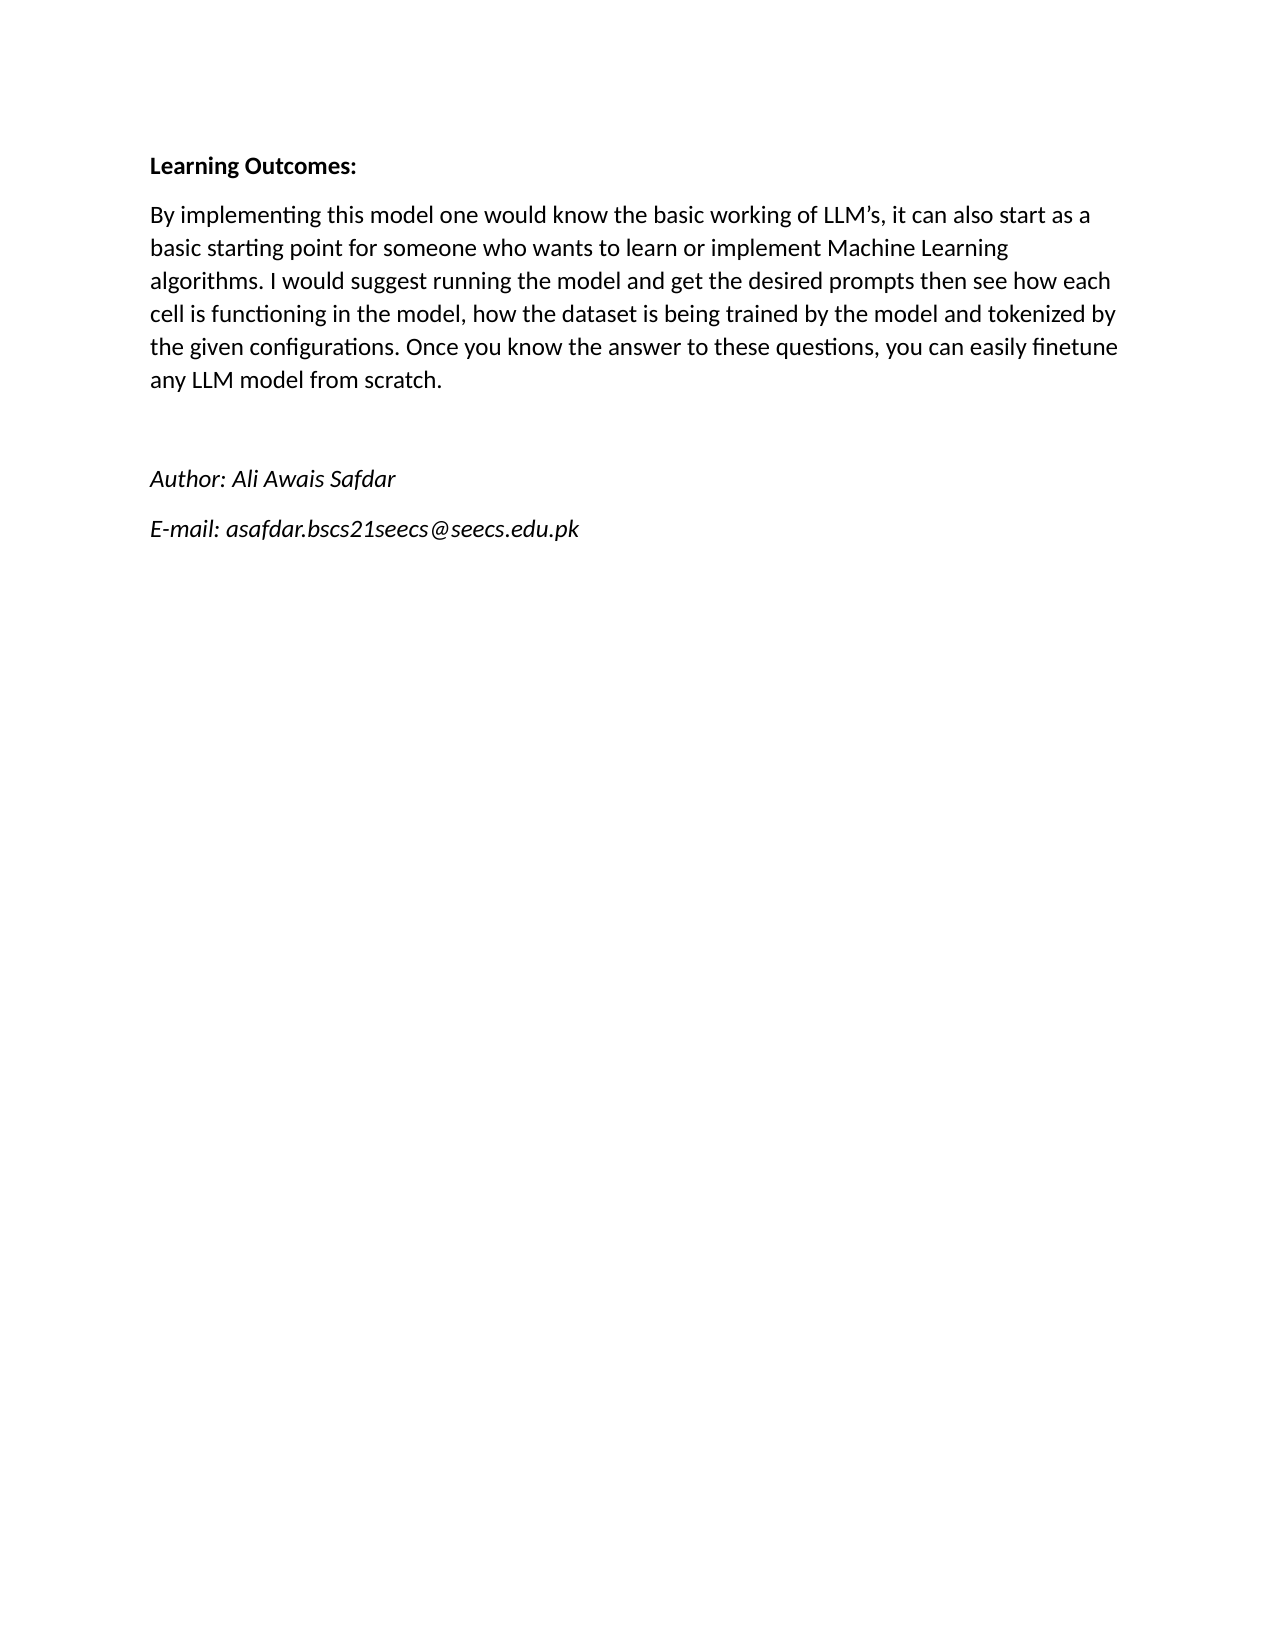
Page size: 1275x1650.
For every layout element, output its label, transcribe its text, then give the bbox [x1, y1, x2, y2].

text E-mail: asafdar.bscs21seecs@seecs.edu.pk [150, 513, 1125, 543]
text By implementing this model one would know the basic working of LLM’s, it can also start as a basic starting point for someone who wants to learn or implement Machine Learning algorithms. I would suggest running the model and get the desired prompts then see how each cell is functioning in the model, how the dataset is being trained by the model and tokenized by the given configurations. Once you know the answer to these questions, you can easily finetune any LLM model from scratch. [150, 199, 1125, 395]
text Author: Ali Awais Safdar [150, 463, 1125, 494]
text Learning Outcomes: [150, 150, 1125, 181]
